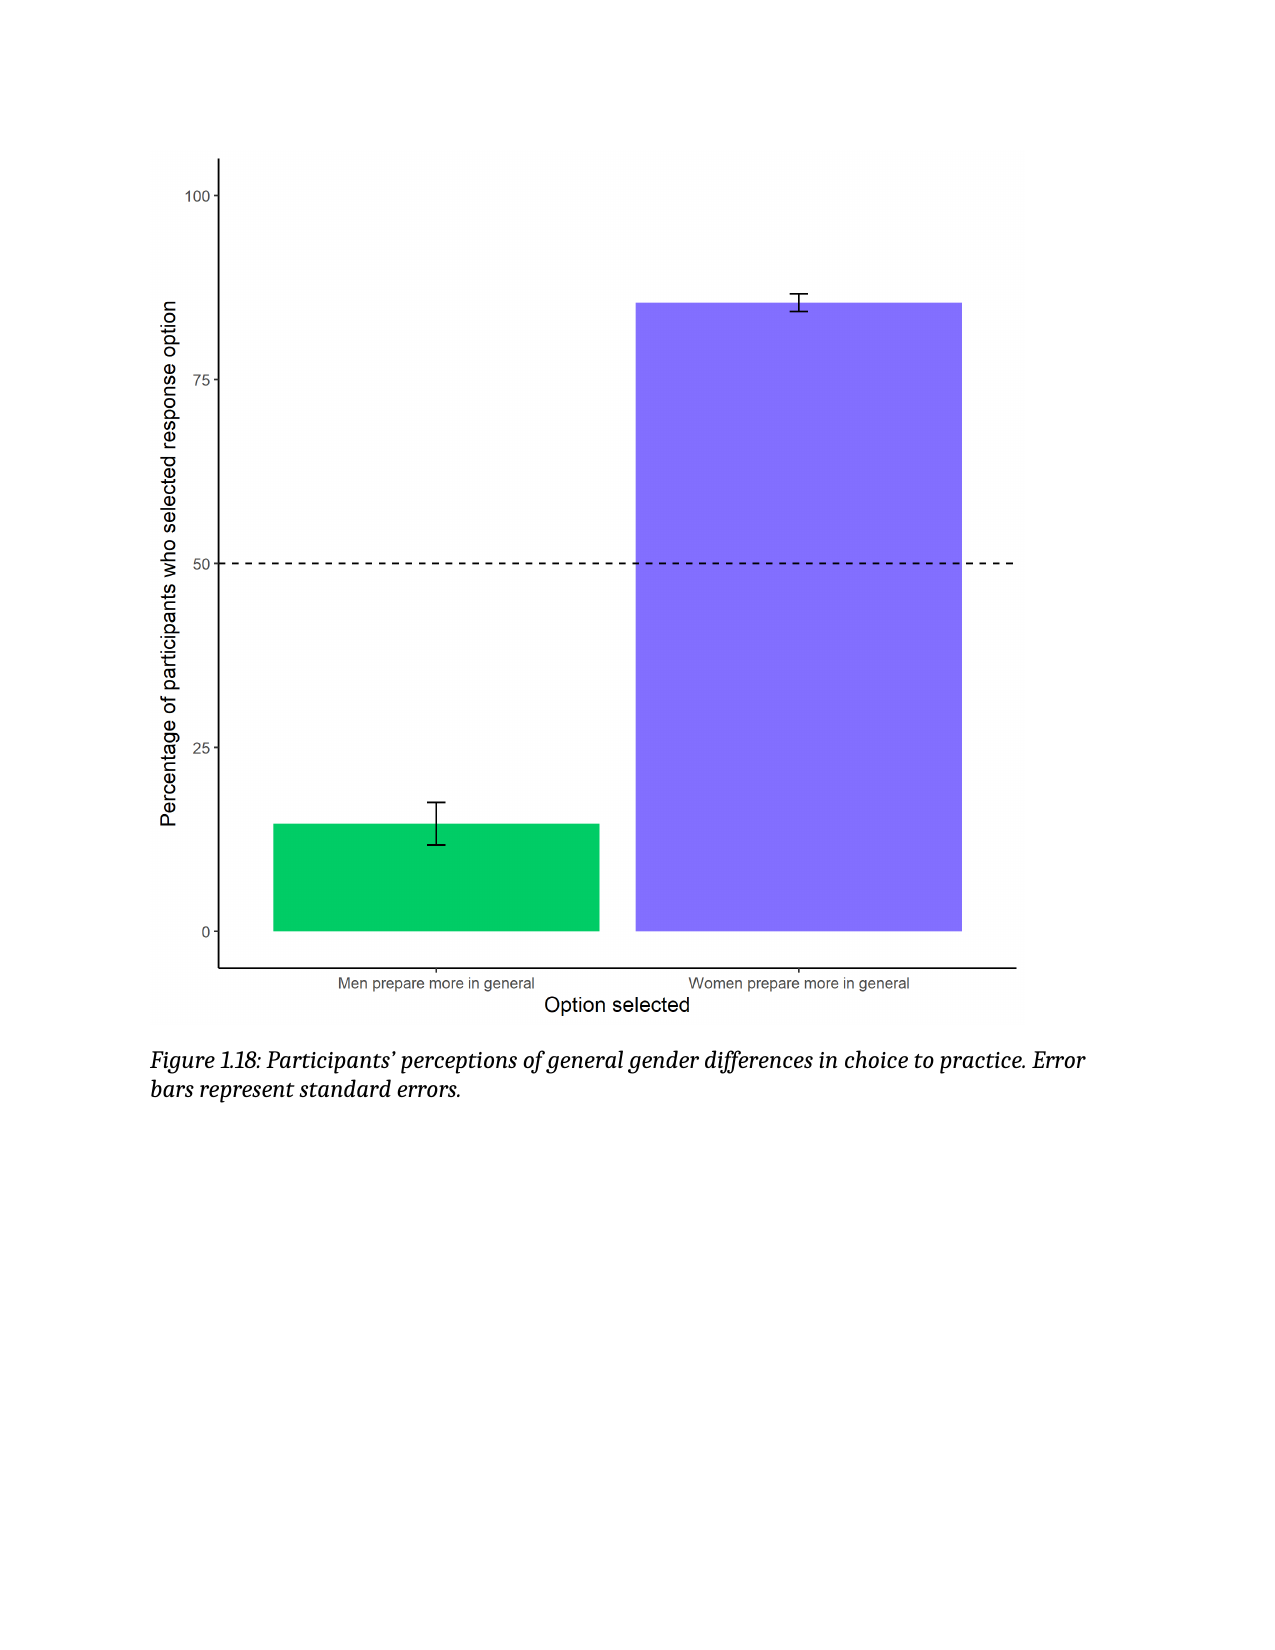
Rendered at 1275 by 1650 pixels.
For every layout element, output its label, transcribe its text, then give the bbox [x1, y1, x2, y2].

picture [150, 150, 1025, 1025]
text Figure 1.18: Participants’ perceptions of general gender differences in choice to practice. Error bars represent standard errors. [150, 1046, 1125, 1103]
